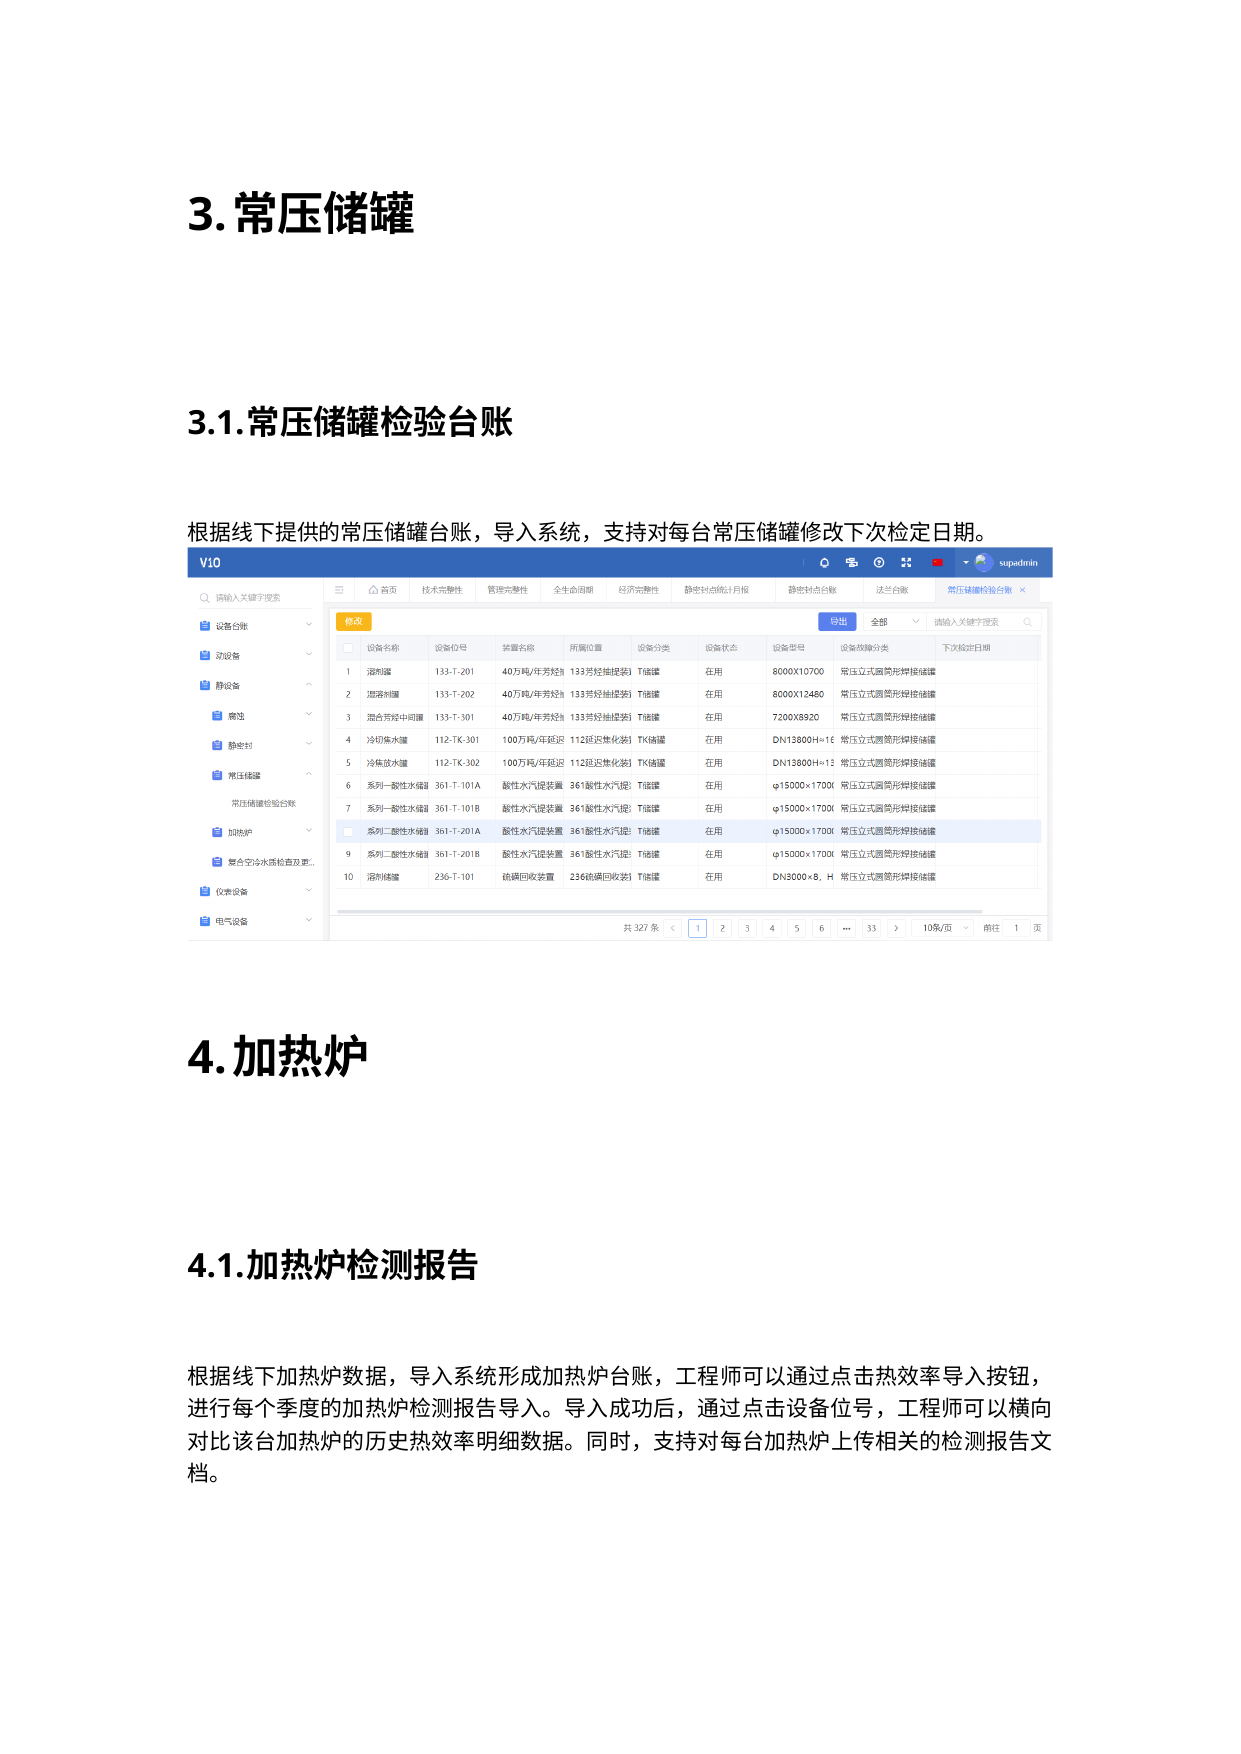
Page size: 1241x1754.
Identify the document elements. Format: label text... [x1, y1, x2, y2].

text 根据线下提供的常压储罐台账，导入系统，支持对每台常压储罐修改下次检定日期。 [187, 515, 1053, 547]
subtitle 常压储罐检验台账 [187, 388, 1053, 453]
subtitle 加热炉 [187, 1005, 1053, 1103]
text 根据线下加热炉数据，导入系统形成加热炉台账，工程师可以通过点击热效率导入按钮，进行每个季度的加热炉检测报告导入。导入成功后，通过点击设备位号，工程师可以横向对比该台加热炉的历史热效率明细数据。同时，支持对每台加热炉上传相关的检测报告文档。 [187, 1358, 1053, 1488]
subtitle 加热炉检测报告 [187, 1231, 1053, 1296]
picture [187, 547, 1053, 941]
subtitle 常压储罐 [187, 162, 1053, 259]
